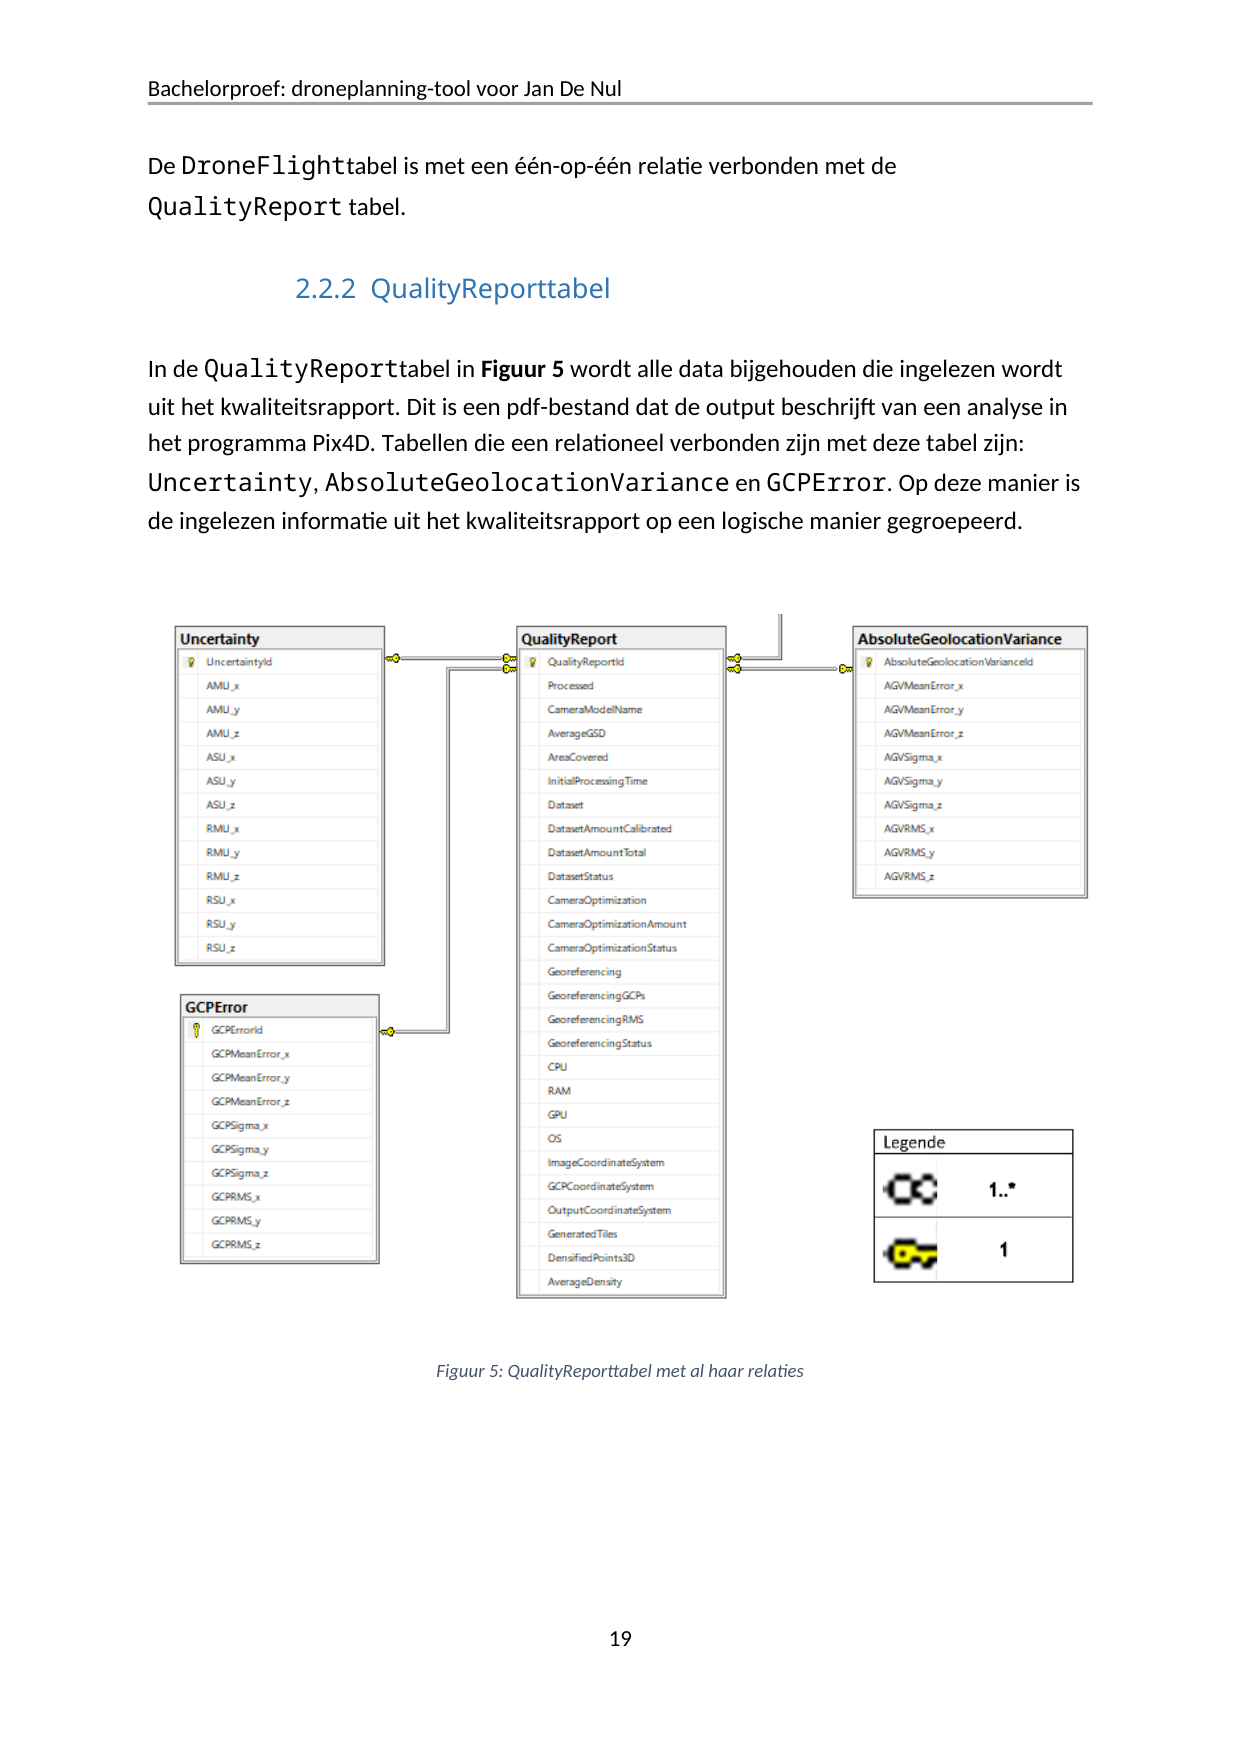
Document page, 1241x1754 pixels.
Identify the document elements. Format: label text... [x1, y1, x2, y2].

subtitle QualityReporttabel [295, 270, 1093, 307]
text De DroneFlighttabel is met een één-op-één relatie verbonden met de QualityReport tabel. [148, 148, 1093, 222]
text In de QualityReporttabel in Figuur 5 wordt alle data bijgehouden die ingelezen wordt uit het kwaliteitsrapport. Dit is een pdf-bestand dat de output beschrijft van een analyse in het programma Pix4D. Tabellen die een relationeel verbonden zijn met deze tabel zijn: Uncertainty, AbsoluteGeolocationVariance en GCPError. Op deze manier is de ingelezen informatie uit het kwaliteitsrapport op een logische manier gegroepeerd. [148, 351, 1093, 535]
picture [147, 614, 1116, 1316]
